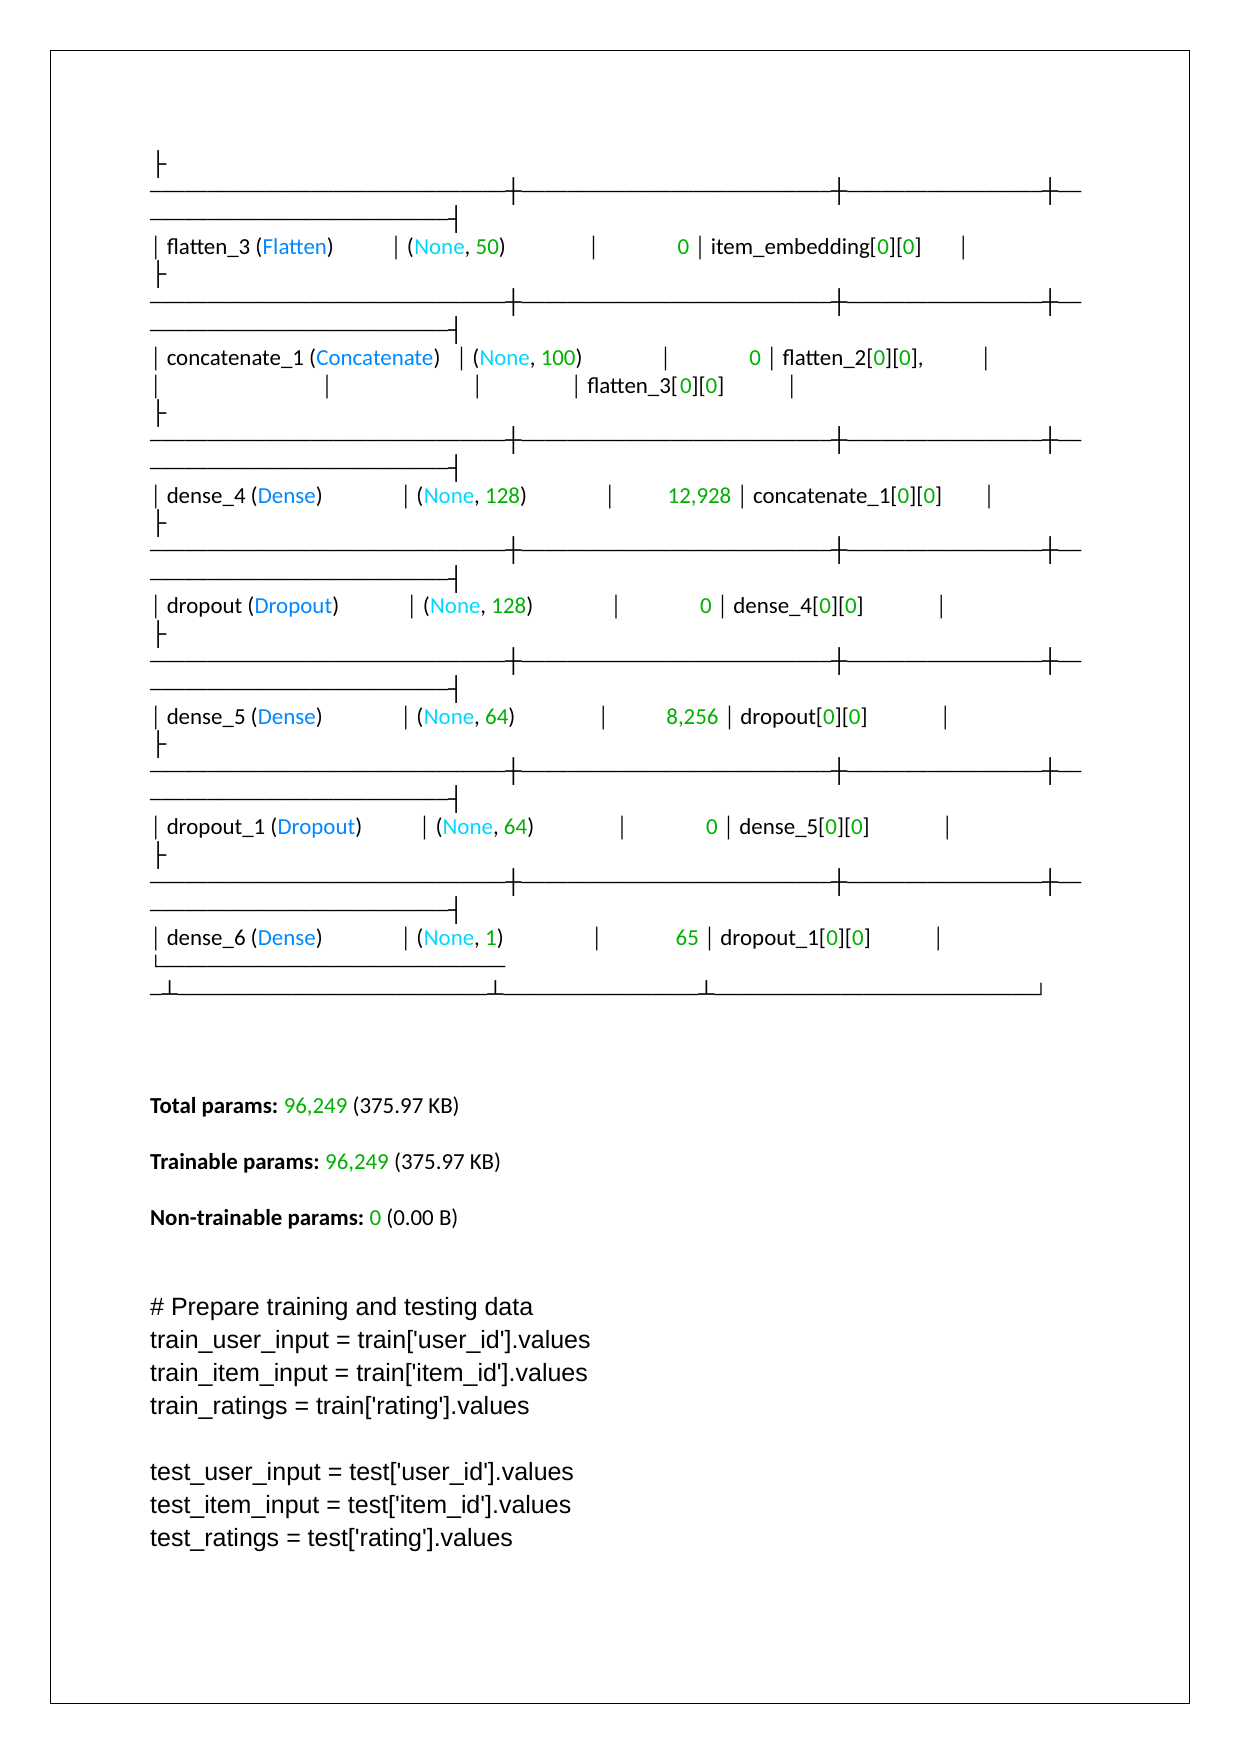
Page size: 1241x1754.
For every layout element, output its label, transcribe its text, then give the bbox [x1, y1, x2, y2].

text ├───────────────────────────────┼───────────────────────────┼─────────────────┼────────────────────────────┤ [150, 509, 1090, 592]
text │ dense_5 (Dense) │ (None, 64) │ 8,256 │ dropout[0][0] │ [150, 702, 1090, 730]
text train_user_input = train['user_id'].values [150, 1325, 1090, 1353]
text │ dense_4 (Dense) │ (None, 128) │ 12,928 │ concatenate_1[0][0] │ [150, 481, 1090, 509]
text # Prepare training and testing data [150, 1292, 1090, 1320]
text │ dropout (Dropout) │ (None, 128) │ 0 │ dense_4[0][0] │ [150, 592, 1090, 620]
text Trainable params: 96,249 (375.97 KB) [150, 1147, 1090, 1175]
text ├───────────────────────────────┼───────────────────────────┼─────────────────┼────────────────────────────┤ [150, 620, 1090, 702]
text ├───────────────────────────────┼───────────────────────────┼─────────────────┼────────────────────────────┤ [150, 260, 1090, 343]
text test_user_input = test['user_id'].values [150, 1457, 1090, 1486]
text ├───────────────────────────────┼───────────────────────────┼─────────────────┼────────────────────────────┤ [150, 399, 1090, 481]
text test_ratings = test['rating'].values [150, 1523, 1090, 1552]
text train_item_input = train['item_id'].values [150, 1358, 1090, 1386]
text └───────────────────────────────┴───────────────────────────┴─────────────────┴────────────────────────────┘ [150, 951, 1090, 1007]
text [150, 150, 1090, 232]
text │ dropout_1 (Dropout) │ (None, 64) │ 0 │ dense_5[0][0] │ [150, 812, 1090, 841]
text │ dense_6 (Dense) │ (None, 1) │ 65 │ dropout_1[0][0] │ [150, 923, 1090, 951]
text Total params: 96,249 (375.97 KB) [150, 1091, 1090, 1119]
text ├───────────────────────────────┼───────────────────────────┼─────────────────┼────────────────────────────┤ [150, 841, 1090, 923]
text │ flatten_3 (Flatten) │ (None, 50) │ 0 │ item_embedding[0][0] │ [150, 232, 1090, 260]
text │ │ │ │ flatten_3[0][0] │ [150, 371, 1090, 399]
text │ concatenate_1 (Concatenate) │ (None, 100) │ 0 │ flatten_2[0][0], │ [150, 343, 1090, 371]
text Non-trainable params: 0 (0.00 B) [150, 1203, 1090, 1231]
text ├───────────────────────────────┼───────────────────────────┼─────────────────┼────────────────────────────┤ [150, 730, 1090, 812]
text train_ratings = train['rating'].values [150, 1391, 1090, 1419]
text test_item_input = test['item_id'].values [150, 1490, 1090, 1518]
